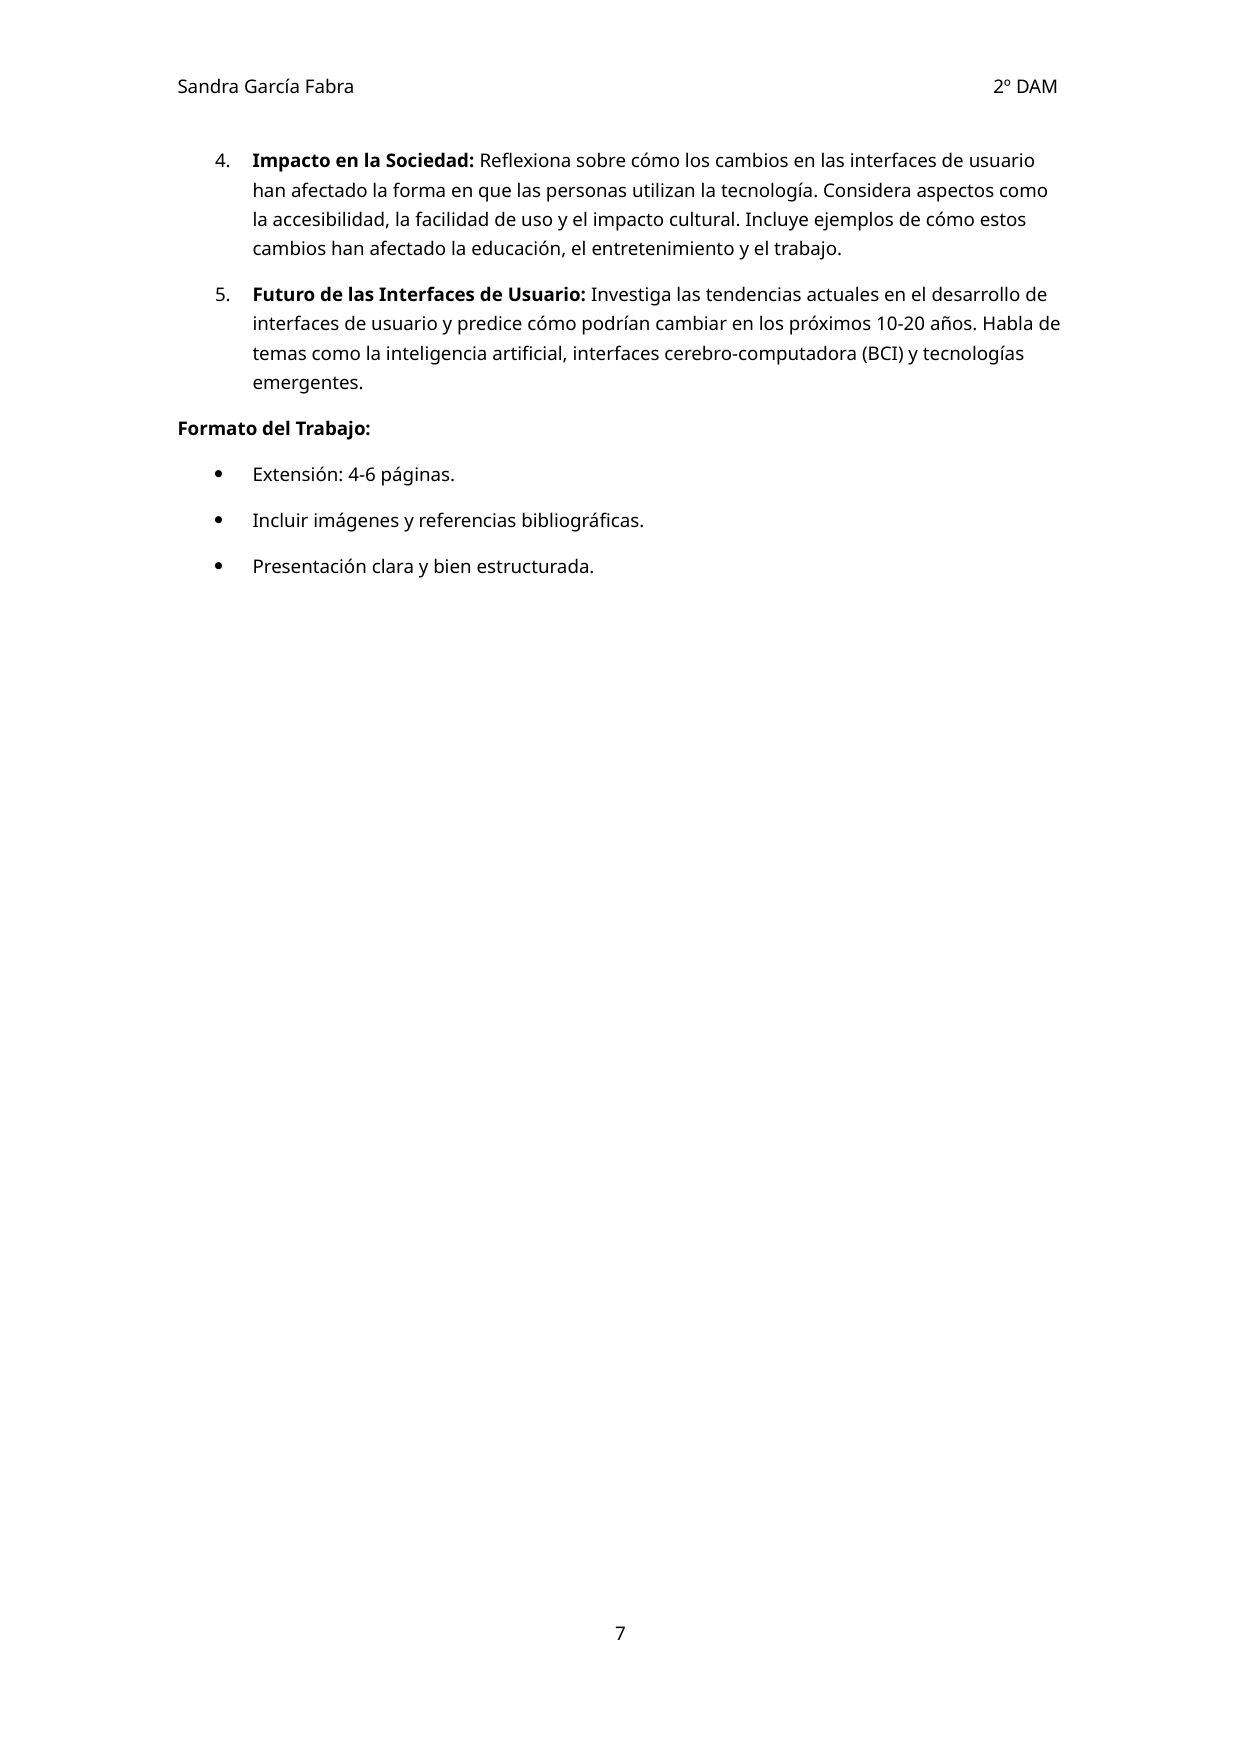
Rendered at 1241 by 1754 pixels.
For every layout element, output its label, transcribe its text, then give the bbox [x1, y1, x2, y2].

list Extensión: 4-6 páginas. [215, 461, 1063, 487]
list Incluir imágenes y referencias bibliográficas. [215, 507, 1063, 532]
list Presentación clara y bien estructurada. [215, 553, 1063, 578]
list Futuro de las Interfaces de Usuario: Investiga las tendencias actuales en el desarrollo de interfaces de usuario y predice cómo podrían cambiar en los próximos 10-20 años. Habla de temas como la inteligencia artificial, interfaces cerebro-computadora (BCI) y tecnologías emergentes. [215, 281, 1063, 395]
list Impacto en la Sociedad: Reflexiona sobre cómo los cambios en las interfaces de usuario han afectado la forma en que las personas utilizan la tecnología. Considera aspectos como la accesibilidad, la facilidad de uso y el impacto cultural. Incluye ejemplos de cómo estos cambios han afectado la educación, el entretenimiento y el trabajo. [215, 148, 1063, 261]
text Formato del Trabajo: [177, 415, 1063, 441]
